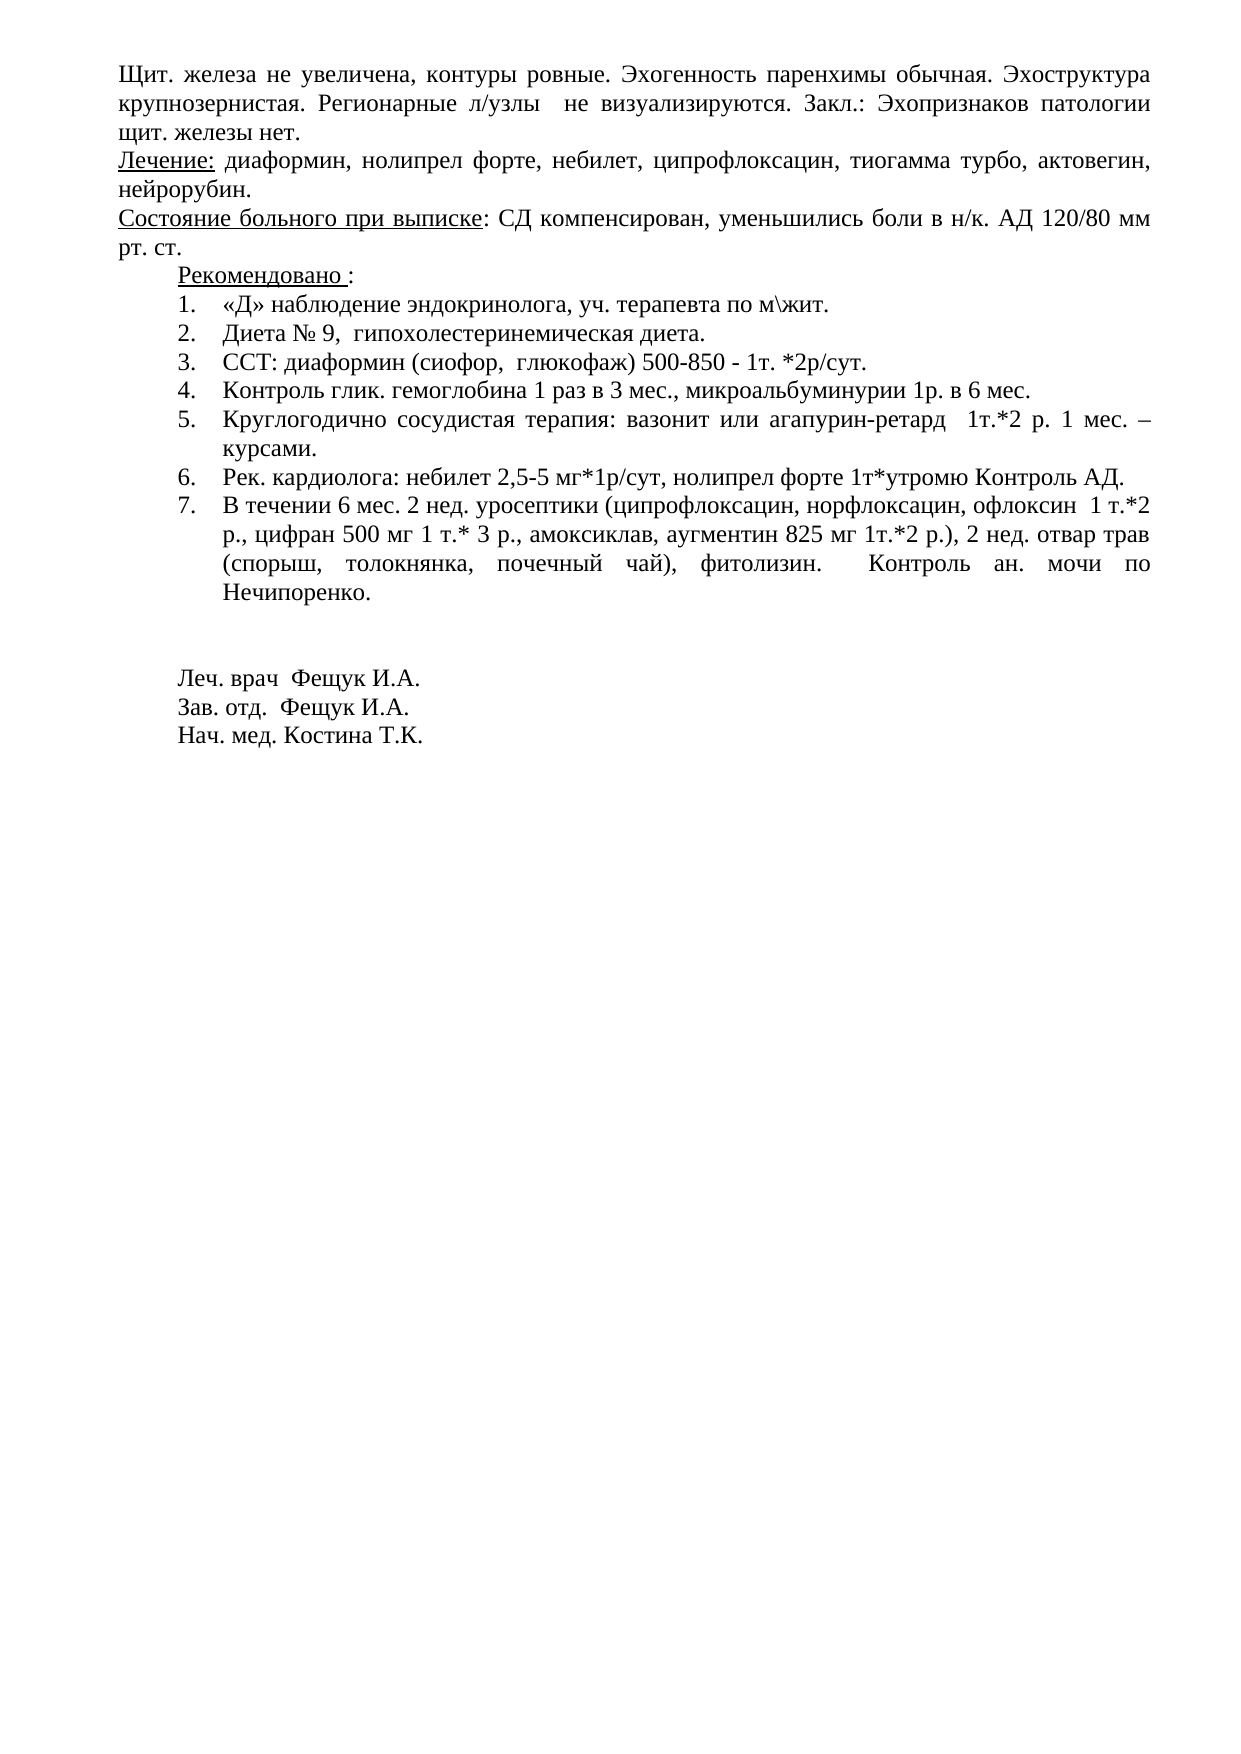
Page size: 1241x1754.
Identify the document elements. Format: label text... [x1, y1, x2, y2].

text Нач. мед. Костина Т.К. [177, 720, 1152, 749]
text Зав. отд. Фещук И.А. [177, 692, 1152, 720]
text Состояние больного при выписке: СД компенсирован, уменьшились боли в н/к. АД 120/80 мм рт. ст. [118, 203, 1152, 260]
text Щит. железа не увеличена, контуры ровные. Эхогенность паренхимы обычная. Эхоструктура крупнозернистая. Регионарные л/узлы не визуализируются. Закл.: Эхопризнаков патологии щит. железы нет. [118, 59, 1152, 145]
list В течении 6 мес. 2 нед. уросептики (ципрофлоксацин, норфлоксацин, офлоксин 1 т.*2 р., цифран 500 мг 1 т.* 3 р., амоксиклав, аугментин 825 мг 1т.*2 р.), 2 нед. отвар трав (спорыш, толокнянка, почечный чай), фитолизин. Контроль ан. мочи по Нечипоренко. [177, 490, 1152, 605]
list Диета № 9, гипохолестеринемическая диета. [177, 318, 1152, 347]
subtitle Леч. врач Фещук И.А. [177, 663, 1152, 692]
list Контроль глик. гемоглобина 1 раз в 3 мес., микроальбуминурии 1р. в 6 мес. [177, 375, 1152, 404]
list Круглогодично сосудистая терапия: вазонит или агапурин-ретард 1т.*2 р. 1 мес. – курсами. [177, 404, 1152, 462]
text Лечение: диаформин, нолипрел форте, небилет, ципрофлоксацин, тиогамма турбо, актовегин, нейрорубин. [118, 145, 1152, 203]
list ССТ: диаформин (сиофор, глюкофаж) 500-850 - 1т. *2р/сут. [177, 347, 1152, 375]
text Рекомендовано : [177, 260, 1152, 289]
list Рек. кардиолога: небилет 2,5-5 мг*1р/сут, нолипрел форте 1т*утромю Контроль АД. [177, 462, 1152, 490]
list «Д» наблюдение эндокринолога, уч. терапевта по м\жит. [177, 289, 1152, 318]
